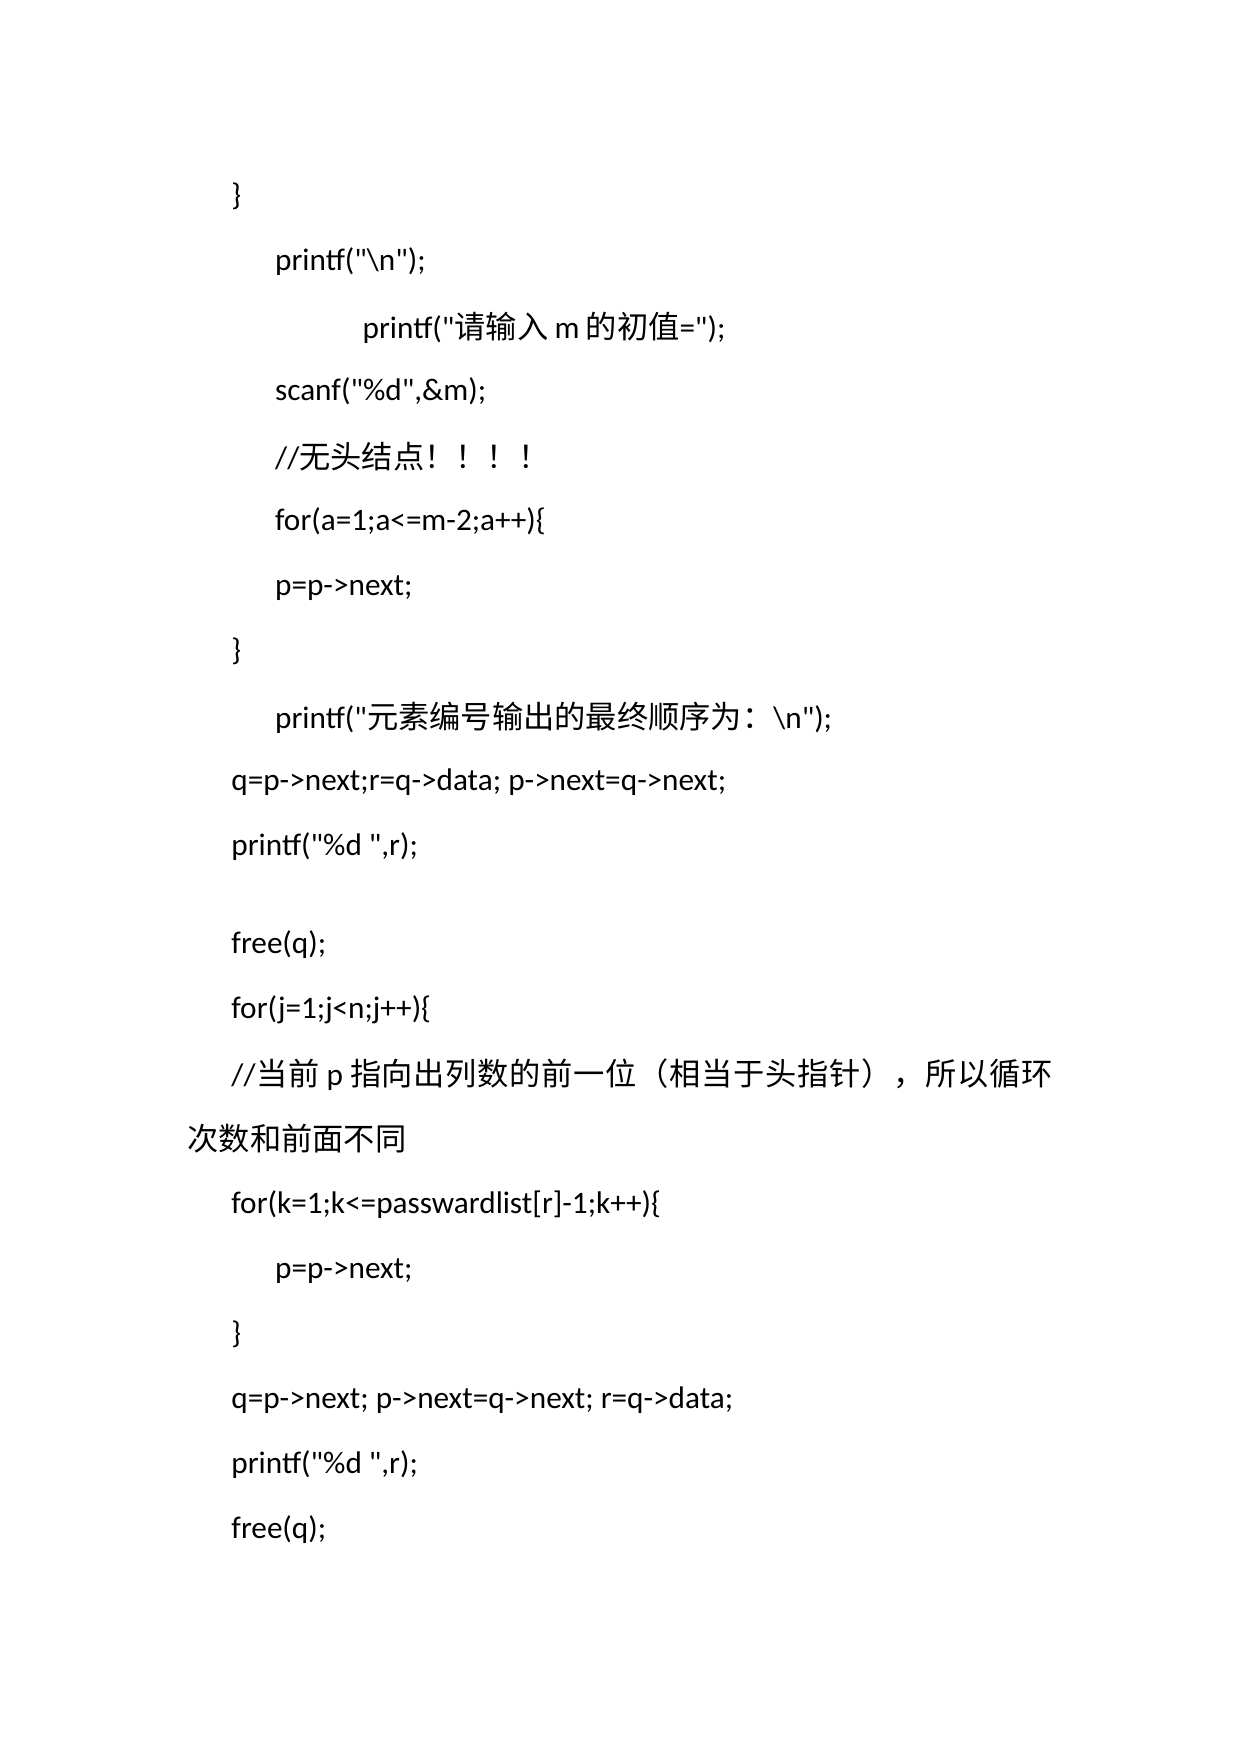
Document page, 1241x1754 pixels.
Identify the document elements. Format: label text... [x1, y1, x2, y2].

list //当前p指向出列数的前一位（相当于头指针），所以循环次数和前面不同 [187, 1039, 1053, 1169]
list free(q); [187, 909, 1053, 974]
list scanf("%d",&m); [187, 357, 1053, 422]
list q=p->next; p->next=q->next; r=q->data; [187, 1364, 1053, 1429]
list free(q); [187, 1494, 1053, 1559]
list for(j=1;j<n;j++){ [187, 974, 1053, 1039]
list printf("元素编号输出的最终顺序为：\n"); [187, 682, 1053, 747]
list p=p->next; [187, 552, 1053, 617]
list } [187, 617, 1053, 682]
list printf("%d ",r); [187, 1429, 1053, 1494]
list q=p->next;r=q->data; p->next=q->next; [187, 747, 1053, 812]
list printf("%d ",r); [187, 812, 1053, 877]
list printf("请输入m的初值="); [187, 292, 1053, 357]
list } [187, 1299, 1053, 1364]
list //无头结点！！！！ [187, 422, 1053, 487]
list for(k=1;k<=passwardlist[r]-1;k++){ [187, 1169, 1053, 1234]
list } [187, 162, 1053, 227]
list p=p->next; [187, 1234, 1053, 1299]
list printf("\n"); [187, 227, 1053, 292]
list for(a=1;a<=m-2;a++){ [187, 487, 1053, 552]
